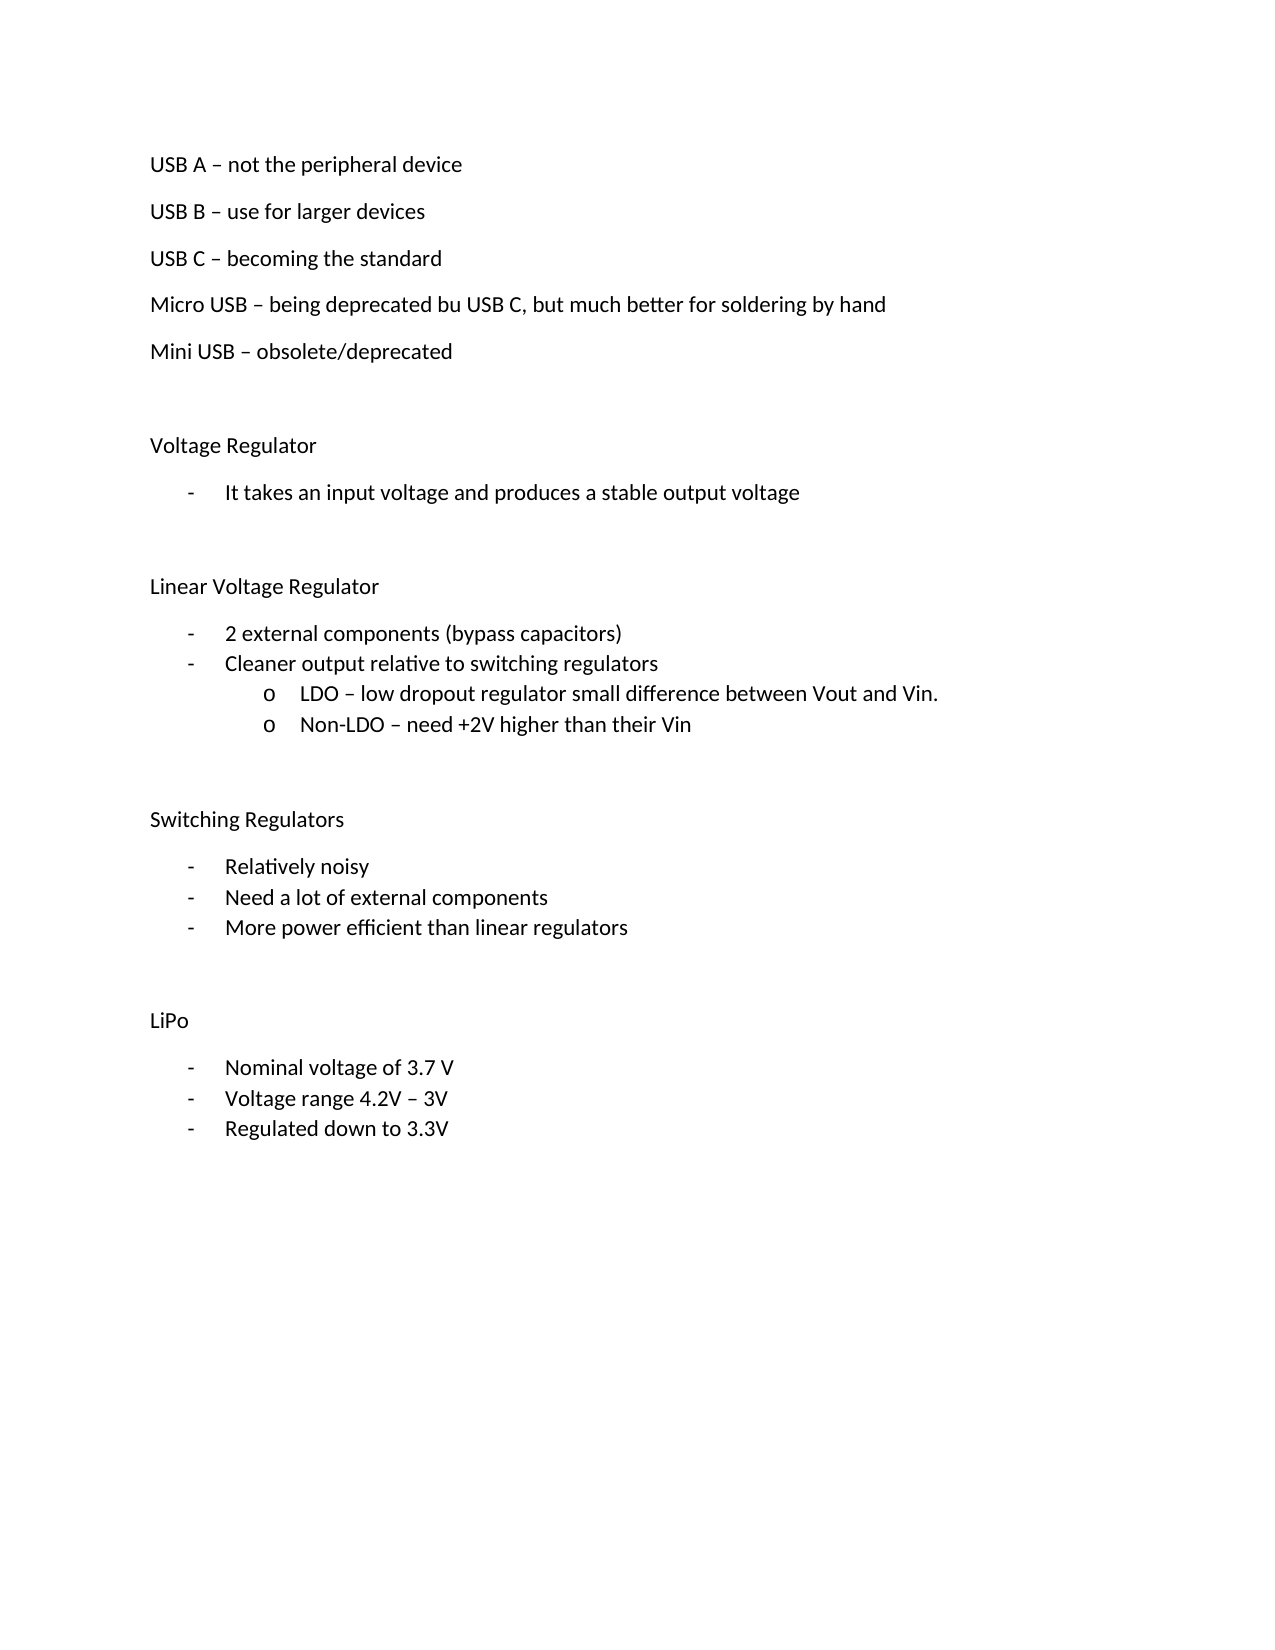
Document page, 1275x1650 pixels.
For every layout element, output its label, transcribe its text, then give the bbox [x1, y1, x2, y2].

text USB B – use for larger devices [150, 197, 1125, 225]
text Micro USB – being deprecated bu USB C, but much better for soldering by hand [150, 291, 1125, 319]
list Nominal voltage of 3.7 V [187, 1053, 1125, 1082]
text USB C – becoming the standard [150, 244, 1125, 272]
list Cleaner output relative to switching regulators [187, 649, 1125, 677]
list Non-LDO – need +2V higher than their Vin [262, 711, 1125, 740]
list It takes an input voltage and produces a stable output voltage [187, 478, 1125, 506]
text USB A – not the peripheral device [150, 150, 1125, 178]
list More power efficient than linear regulators [187, 913, 1125, 941]
list Regulated down to 3.3V [187, 1114, 1125, 1142]
text Voltage Regulator [150, 431, 1125, 459]
list Voltage range 4.2V – 3V [187, 1084, 1125, 1112]
text LiPo [150, 1007, 1125, 1035]
text Switching Regulators [150, 806, 1125, 834]
text Mini USB – obsolete/deprecated [150, 337, 1125, 366]
text Linear Voltage Regulator [150, 572, 1125, 600]
list LDO – low dropout regulator small difference between Vout and Vin. [262, 679, 1125, 708]
list Relatively noisy [187, 852, 1125, 881]
list 2 external components (bypass capacitors) [187, 619, 1125, 647]
list Need a lot of external components [187, 883, 1125, 911]
